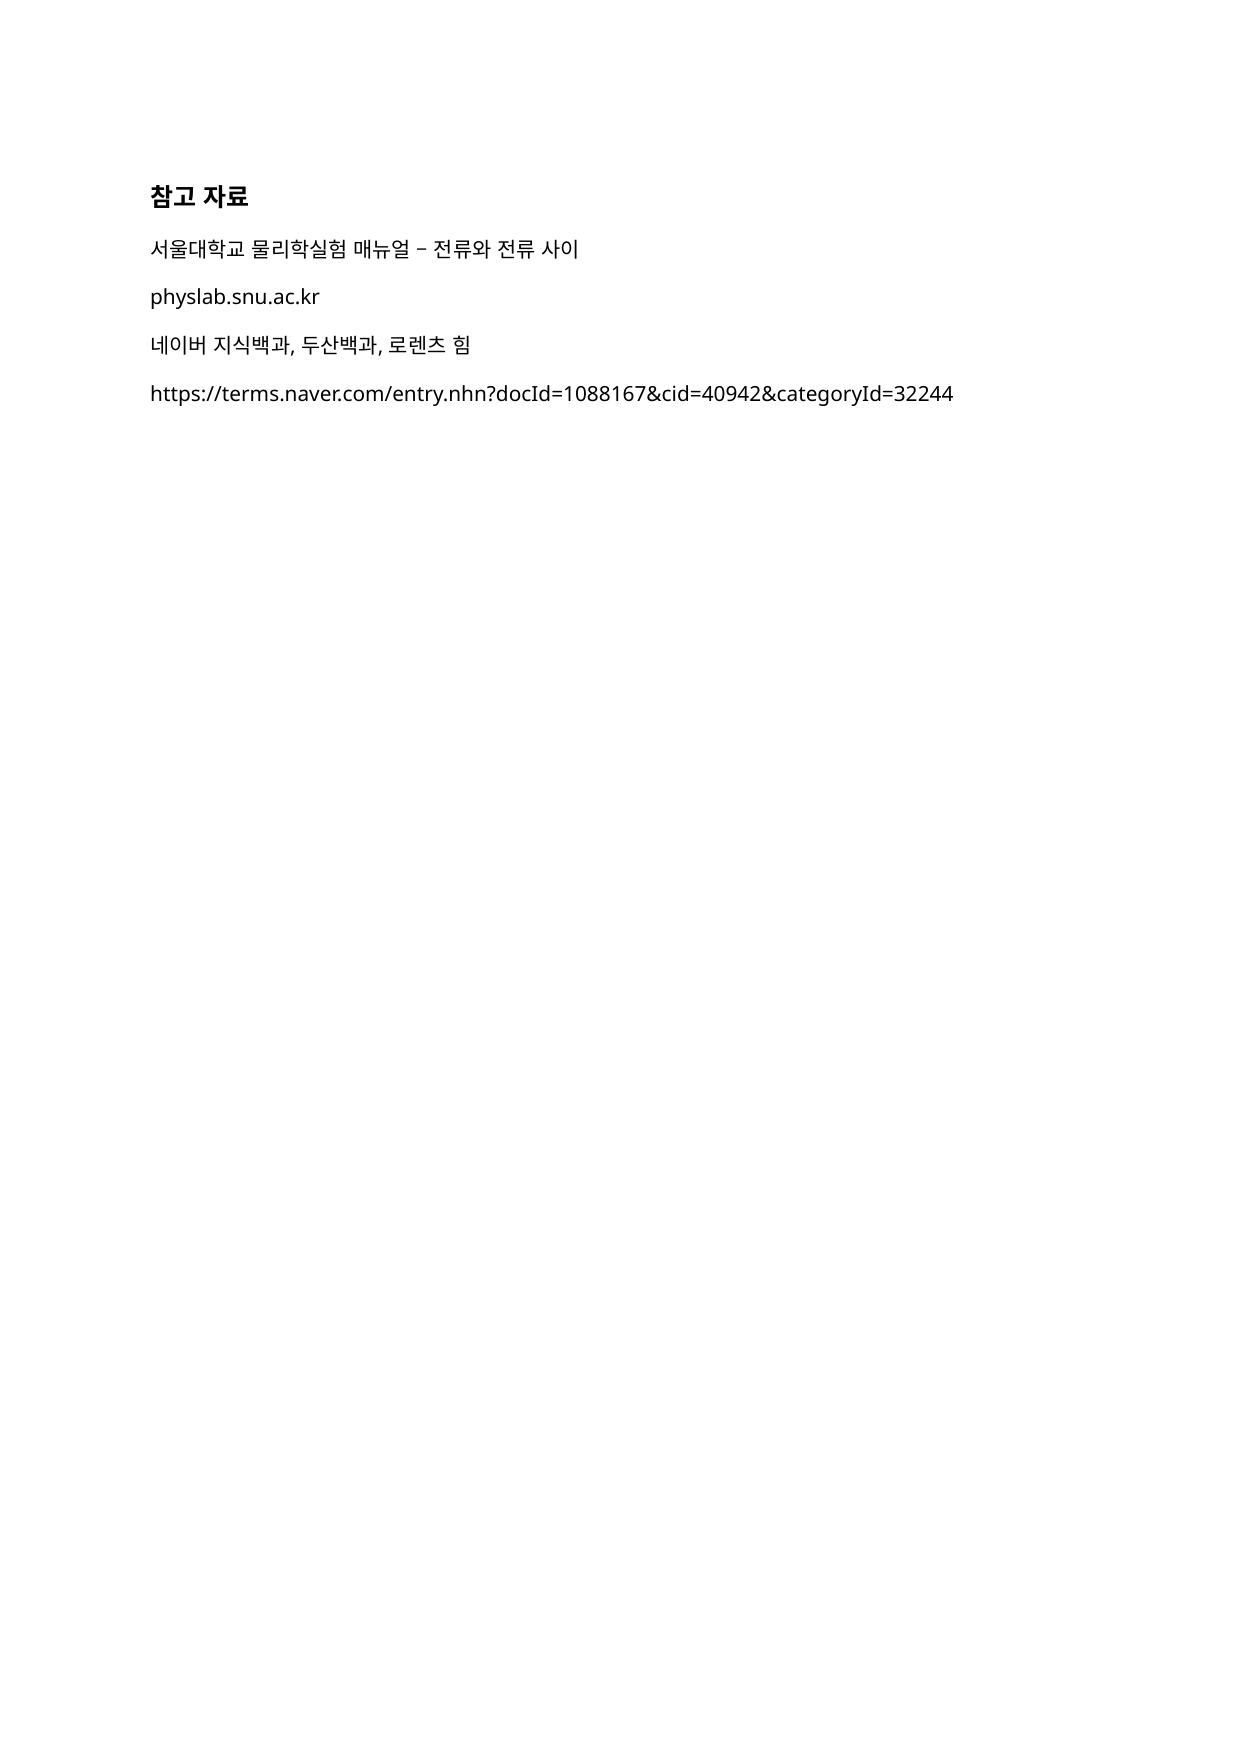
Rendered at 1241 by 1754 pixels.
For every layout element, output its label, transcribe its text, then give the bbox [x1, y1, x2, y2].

text https://terms.naver.com/entry.nhn?docId=1088167&cid=40942&categoryId=32244 [150, 379, 1090, 407]
text 네이버 지식백과, 두산백과, 로렌츠 힘 [150, 329, 1090, 360]
text 서울대학교 물리학실험 매뉴얼 – 전류와 전류 사이 [150, 233, 1090, 263]
text physlab.snu.ac.kr [150, 282, 1090, 311]
text 참고 자료 [150, 177, 1090, 213]
